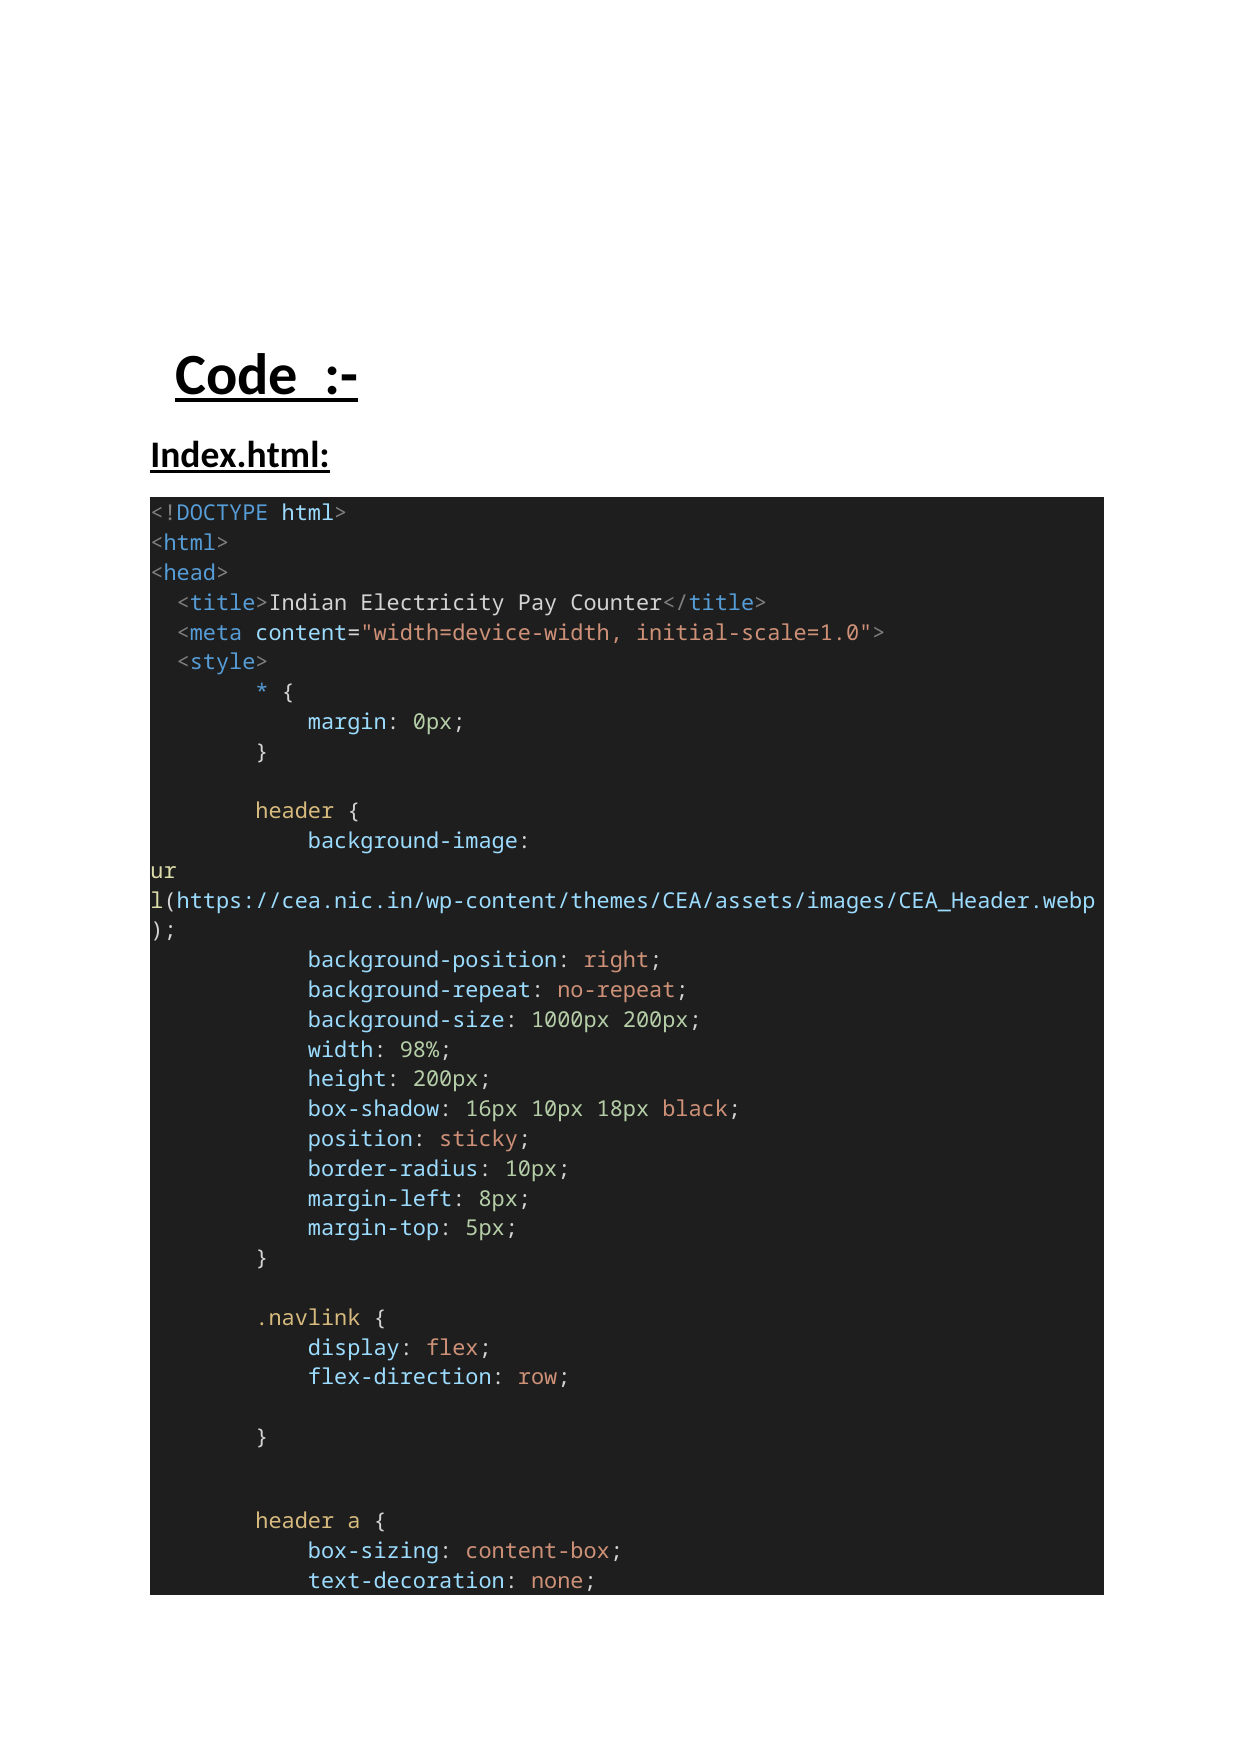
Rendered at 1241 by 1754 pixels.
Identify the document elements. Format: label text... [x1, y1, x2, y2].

text .navlink { [150, 1302, 1104, 1332]
text <head> [150, 557, 1104, 587]
text <meta content="width=device-width, initial-scale=1.0"> [150, 617, 1104, 646]
text <html> [150, 527, 1104, 557]
text width: 98%; [150, 1034, 1104, 1063]
text margin: 0px; [150, 706, 1104, 736]
text flex-direction: row; [150, 1361, 1104, 1391]
text header a { [150, 1506, 1104, 1535]
text height: 200px; [150, 1063, 1104, 1093]
text header { [150, 795, 1104, 825]
text background-position: right; [150, 944, 1104, 974]
text } [150, 736, 1104, 766]
text Index.html: [150, 431, 1104, 477]
text box-shadow: 16px 10px 18px black; [150, 1093, 1104, 1123]
text } [150, 1421, 1104, 1451]
text * { [150, 676, 1104, 706]
text margin-left: 8px; [150, 1183, 1104, 1212]
text background-image: url(https://cea.nic.in/wp-content/themes/CEA/assets/images/CEA_Header.webp); [150, 825, 1104, 944]
text border-radius: 10px; [150, 1153, 1104, 1183]
text display: flex; [150, 1332, 1104, 1361]
text <title>Indian Electricity Pay Counter</title> [150, 587, 1104, 617]
text text-decoration: none; [150, 1565, 1104, 1595]
text margin-top: 5px; [150, 1212, 1104, 1242]
text position: sticky; [150, 1123, 1104, 1153]
text <!DOCTYPE html> [150, 497, 1104, 527]
text <style> [150, 646, 1104, 676]
text } [150, 1242, 1104, 1272]
text background-repeat: no-repeat; [150, 974, 1104, 1004]
text background-size: 1000px 200px; [150, 1004, 1104, 1034]
subtitle Code :- [148, 337, 1104, 409]
text box-sizing: content-box; [150, 1535, 1104, 1565]
